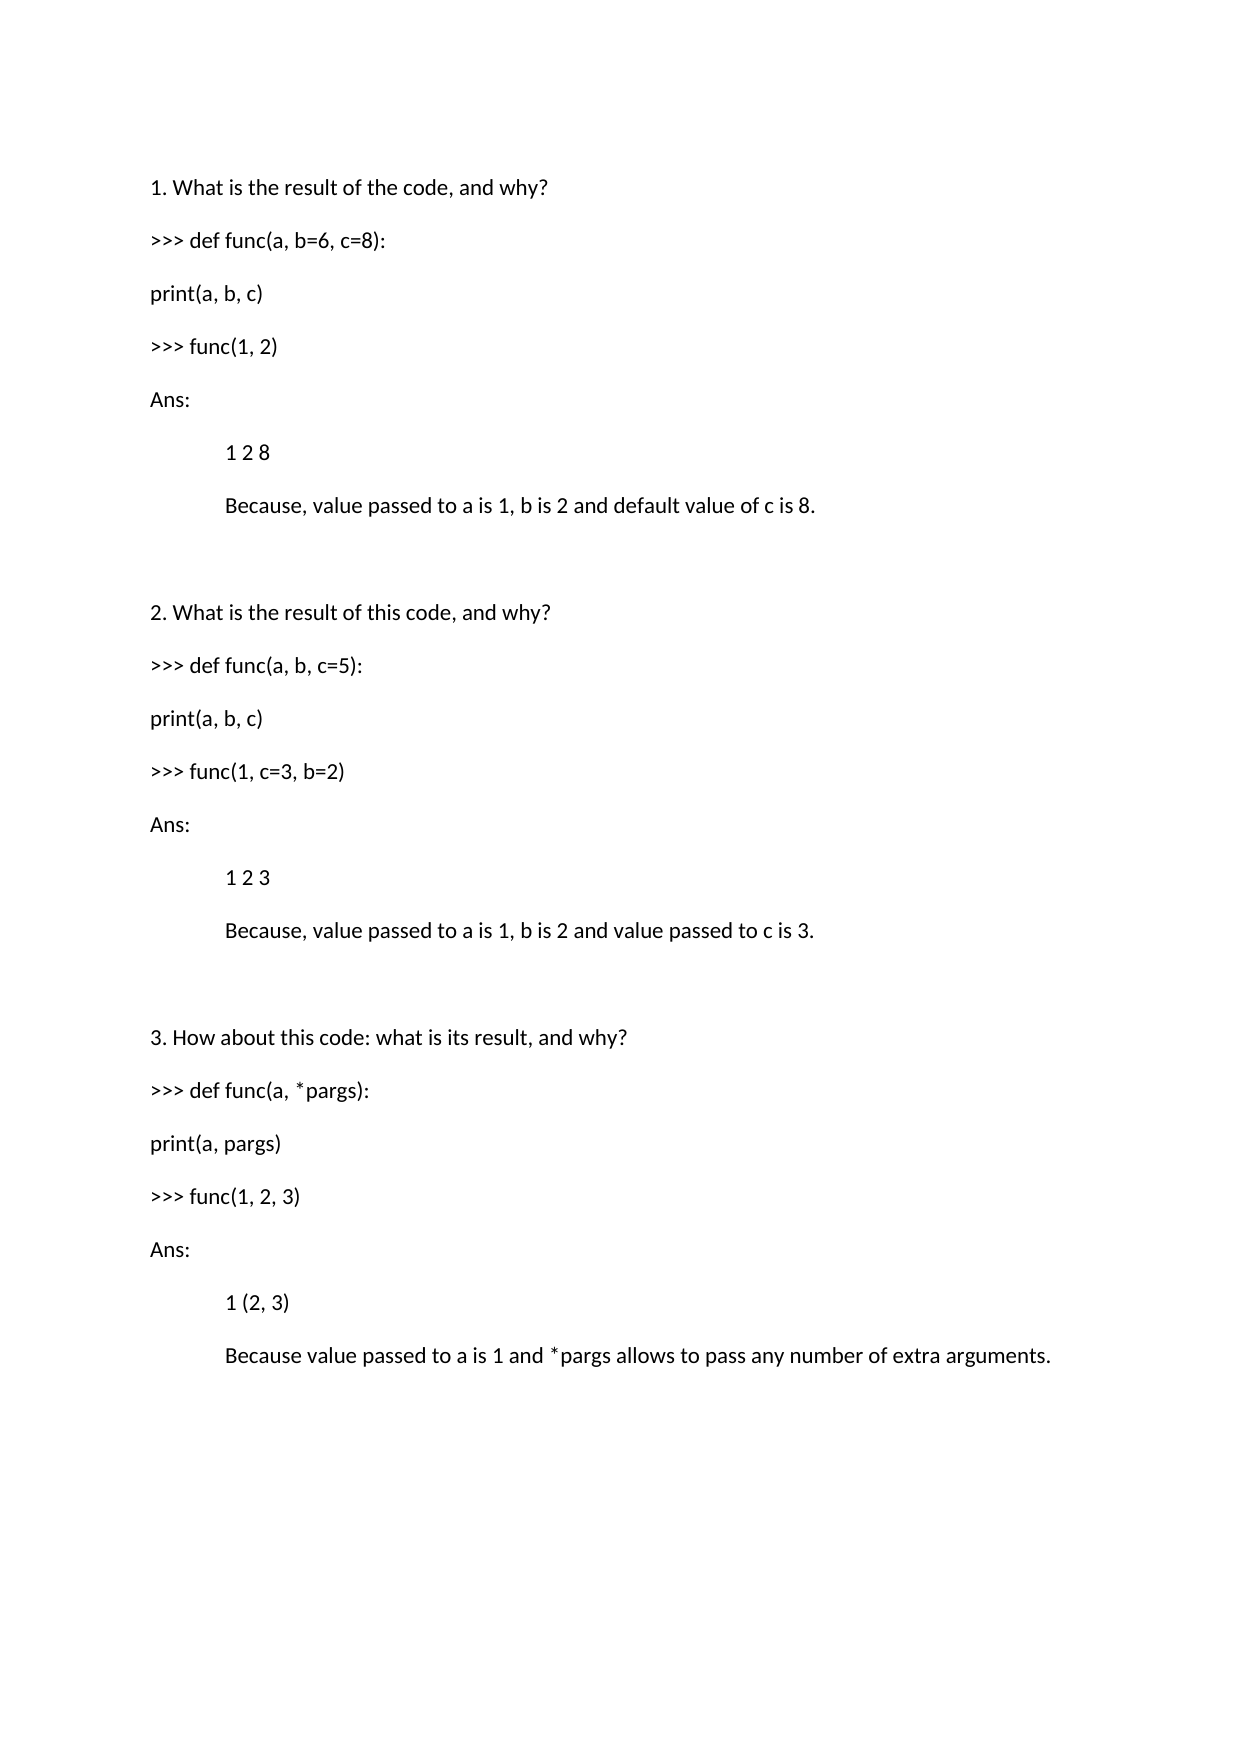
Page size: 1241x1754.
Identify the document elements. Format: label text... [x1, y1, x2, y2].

text Ans: [150, 1235, 1090, 1263]
text print(a, b, c) [150, 704, 1090, 732]
text >>> func(1, 2) [150, 332, 1090, 360]
text Because, value passed to a is 1, b is 2 and value passed to c is 3. [150, 917, 1090, 945]
text 2. What is the result of this code, and why? [150, 598, 1090, 626]
text 1 2 3 [150, 863, 1090, 892]
text >>> def func(a, *pargs): [150, 1076, 1090, 1104]
text Because, value passed to a is 1, b is 2 and default value of c is 8. [150, 492, 1090, 520]
text print(a, pargs) [150, 1129, 1090, 1157]
text 1. What is the result of the code, and why? [150, 173, 1090, 201]
text >>> func(1, 2, 3) [150, 1182, 1090, 1210]
text 1 (2, 3) [150, 1288, 1090, 1317]
text >>> def func(a, b, c=5): [150, 651, 1090, 679]
text 3. How about this code: what is its result, and why? [150, 1023, 1090, 1051]
text 1 2 8 [150, 438, 1090, 467]
text print(a, b, c) [150, 279, 1090, 307]
text >>> def func(a, b=6, c=8): [150, 226, 1090, 254]
text Ans: [150, 385, 1090, 413]
text >>> func(1, c=3, b=2) [150, 757, 1090, 785]
text Ans: [150, 810, 1090, 838]
text Because value passed to a is 1 and *pargs allows to pass any number of extra arguments. [150, 1342, 1090, 1370]
